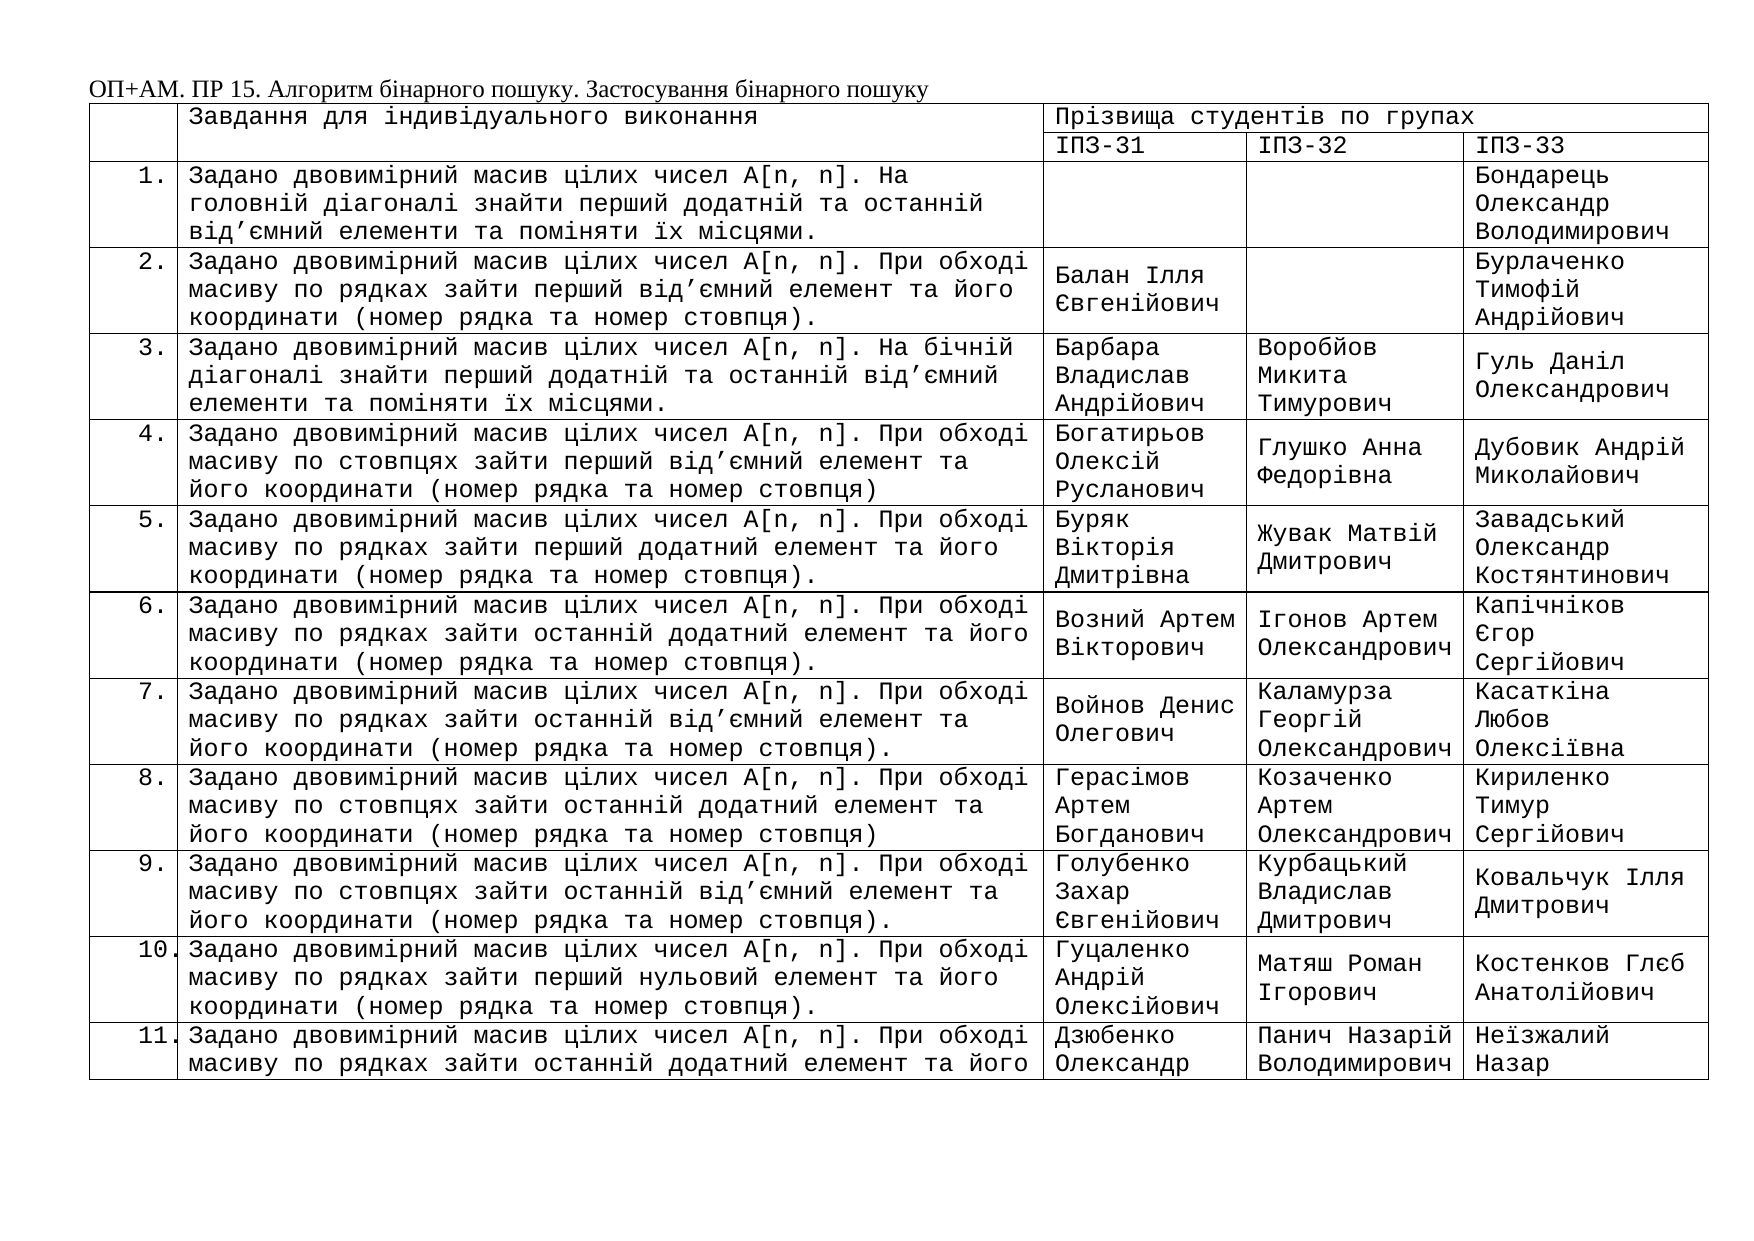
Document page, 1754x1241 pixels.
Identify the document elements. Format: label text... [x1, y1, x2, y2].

table_cell Задано двовимірний масив цілих чисел A[n, n]. При обході масиву по стовпцях зайти останній від’ємний елемент та його координати (номер рядка та номер стовпця). [178, 851, 1043, 936]
table_cell [90, 593, 177, 677]
table_cell Кириленко Тимур Сергійович [1464, 765, 1708, 849]
table_cell Балан Ілля Євгенійович [1044, 248, 1246, 333]
table_cell Козаченко Артем Олександрович [1247, 765, 1463, 849]
table_cell Задано двовимірний масив цілих чисел A[n, n]. На головній діагоналі знайти перший додатній та останній від’ємний елементи та поміняти їх місцями. [178, 162, 1043, 247]
table_cell [90, 334, 177, 419]
table_cell Капічніков Єгор Сергійович [1464, 593, 1708, 677]
table_cell ІПЗ-33 [1464, 133, 1708, 161]
table_cell Ігонов Артем Олександрович [1247, 593, 1463, 677]
table_cell ІПЗ-31 [1044, 133, 1246, 161]
table_header Прізвища студентів по групах [1044, 104, 1708, 132]
table_cell Задано двовимірний масив цілих чисел A[n, n]. При обході масиву по рядках зайти перший додатний елемент та його координати (номер рядка та номер стовпця). [178, 506, 1043, 591]
table_cell Каламурза Георгій Олександрович [1247, 679, 1463, 763]
table_cell [90, 162, 177, 247]
table_header Завдання для індивідуального виконання [178, 104, 1043, 161]
table_cell [1247, 248, 1463, 333]
table_cell [90, 679, 177, 763]
table_cell Задано двовимірний масив цілих чисел A[n, n]. При обході масиву по стовпцях зайти останній додатний елемент та його координати (номер рядка та номер стовпця) [178, 765, 1043, 849]
table_cell [90, 1023, 177, 1079]
table_cell Голубенко Захар Євгенійович [1044, 851, 1246, 936]
table_cell Завадський Олександр Костянтинович [1464, 506, 1708, 591]
table_cell Войнов Денис Олегович [1044, 679, 1246, 763]
table_cell Матяш Роман Ігорович [1247, 937, 1463, 1022]
table_cell [90, 420, 177, 505]
table_cell Задано двовимірний масив цілих чисел A[n, n]. При обході масиву по рядках зайти перший від’ємний елемент та його координати (номер рядка та номер стовпця). [178, 248, 1043, 333]
table_cell Задано двовимірний масив цілих чисел A[n, n]. При обході масиву по стовпцях зайти перший від’ємний елемент та його координати (номер рядка та номер стовпця) [178, 420, 1043, 505]
table_cell Задано двовимірний масив цілих чисел A[n, n]. На бічній діагоналі знайти перший додатній та останній від’ємний елементи та поміняти їх місцями. [178, 334, 1043, 419]
table_cell Гуцаленко Андрій Олексійович [1044, 937, 1246, 1022]
table_cell Дубовик Андрій Миколайович [1464, 420, 1708, 505]
table_cell Костенков Глєб Анатолійович [1464, 937, 1708, 1022]
table_cell [90, 765, 177, 849]
table_cell Дзюбенко Олександр Дмитрович [1044, 1023, 1246, 1079]
table_cell Неїзжалий Назар Вікторович [1464, 1023, 1708, 1079]
table_cell Касаткіна Любов Олексіївна [1464, 679, 1708, 763]
table_cell Богатирьов Олексій Русланович [1044, 420, 1246, 505]
table_cell Бурлаченко Тимофій Андрійович [1464, 248, 1708, 333]
table_cell Задано двовимірний масив цілих чисел A[n, n]. При обході масиву по рядках зайти останній від’ємний елемент та його координати (номер рядка та номер стовпця). [178, 679, 1043, 763]
table_cell Ковальчук Ілля Дмитрович [1464, 851, 1708, 936]
table_cell [90, 506, 177, 591]
table_cell Жувак Матвій Дмитрович [1247, 506, 1463, 591]
table_cell Бондарець Олександр Володимирович [1464, 162, 1708, 247]
table_cell Задано двовимірний масив цілих чисел A[n, n]. При обході масиву по рядках зайти перший нульовий елемент та його координати (номер рядка та номер стовпця). [178, 937, 1043, 1022]
table_cell [90, 937, 177, 1022]
table_cell Воробйов Микита Тимурович [1247, 334, 1463, 419]
table_cell Герасімов Артем Богданович [1044, 765, 1246, 849]
table_cell Панич Назарій Володимирович [1247, 1023, 1463, 1079]
table_cell ІПЗ-32 [1247, 133, 1463, 161]
table_cell [90, 248, 177, 333]
table_cell [1247, 162, 1463, 247]
table_header [90, 104, 177, 161]
table_cell Курбацький Владислав Дмитрович [1247, 851, 1463, 936]
table_cell Глушко Анна Федорівна [1247, 420, 1463, 505]
table_cell Барбара Владислав Андрійович [1044, 334, 1246, 419]
table_cell Возний Артем Вікторович [1044, 593, 1246, 677]
table_cell [90, 851, 177, 936]
table_cell [1044, 162, 1246, 247]
table_cell Гуль Даніл Олександрович [1464, 334, 1708, 419]
table_cell Буряк Вікторія Дмитрівна [1044, 506, 1246, 591]
